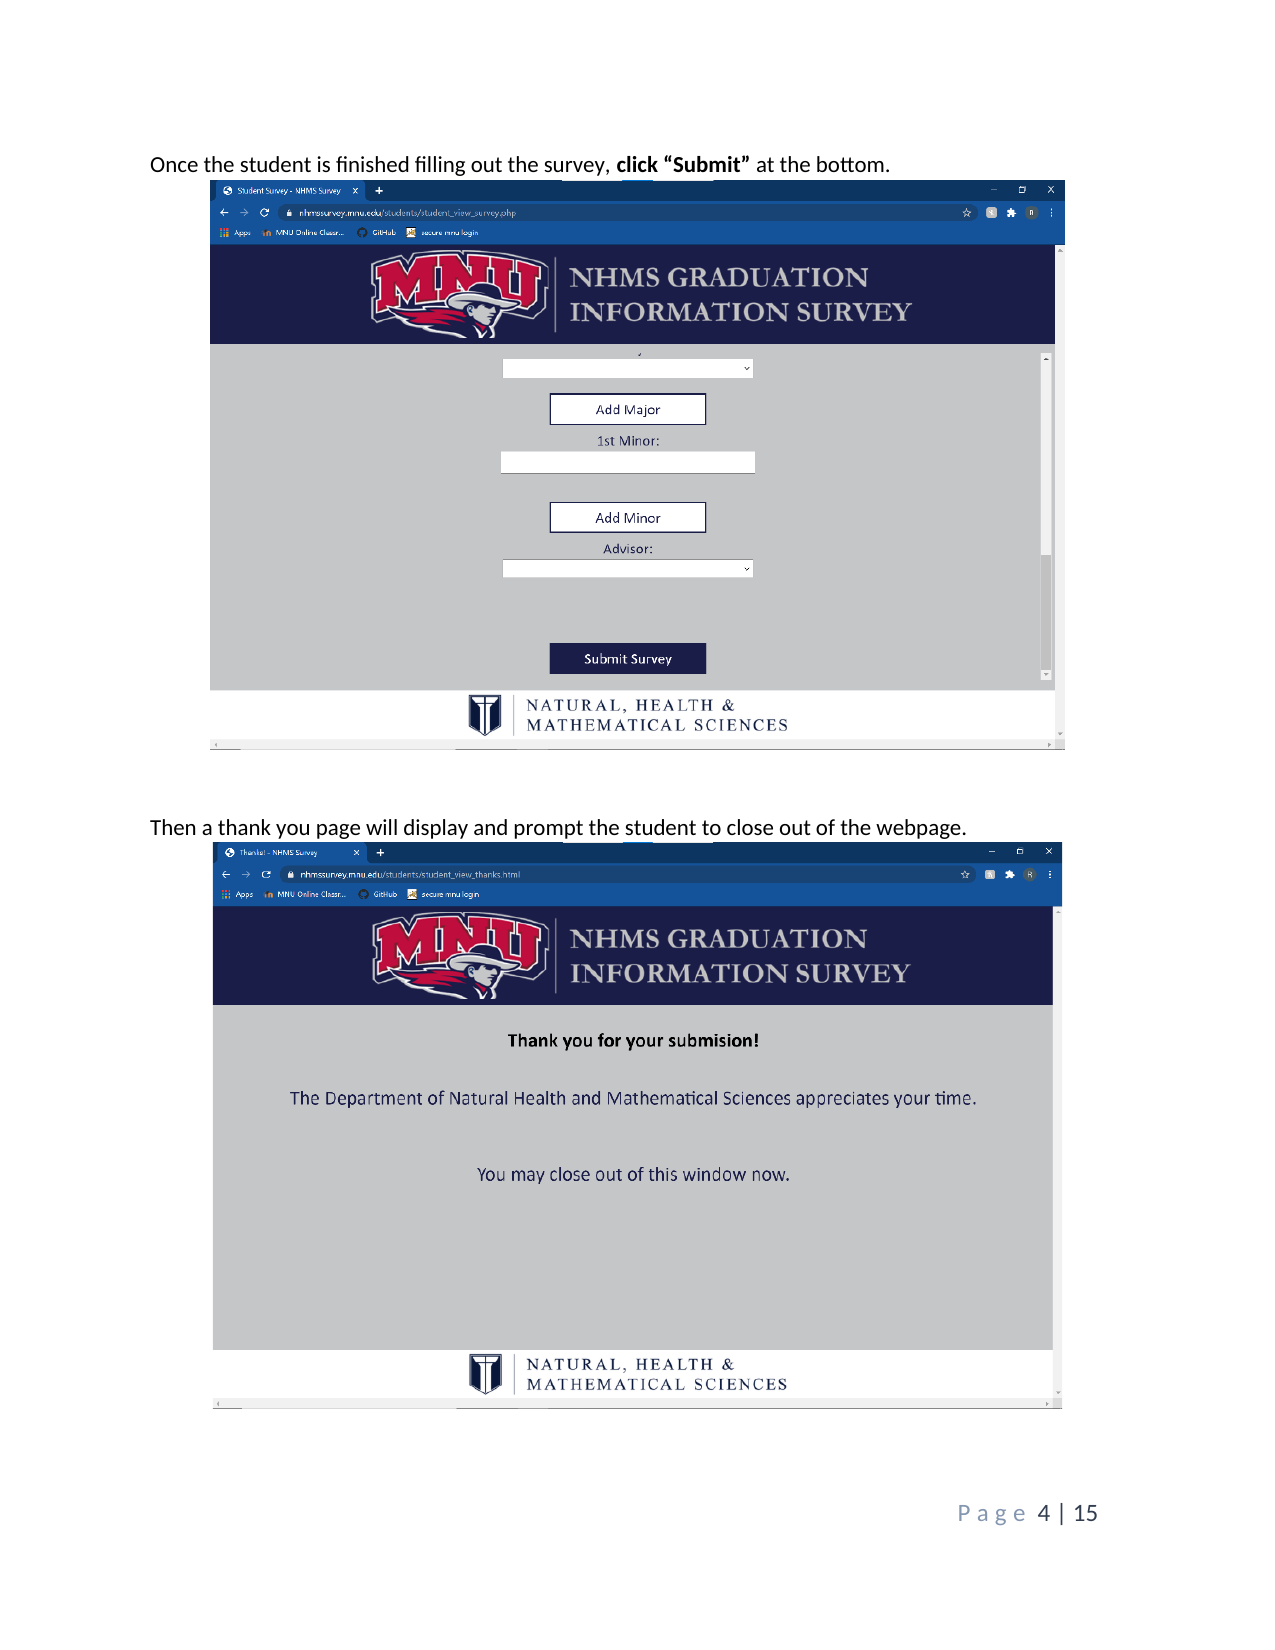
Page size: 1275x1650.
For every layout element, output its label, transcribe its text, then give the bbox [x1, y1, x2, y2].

picture [212, 842, 1063, 1409]
text Once the student is finished filling out the survey, click “Submit” at the bottom. [150, 150, 1125, 178]
text Then a thank you page will display and prompt the student to close out of the webpage. [150, 813, 1125, 841]
picture [210, 180, 1065, 750]
